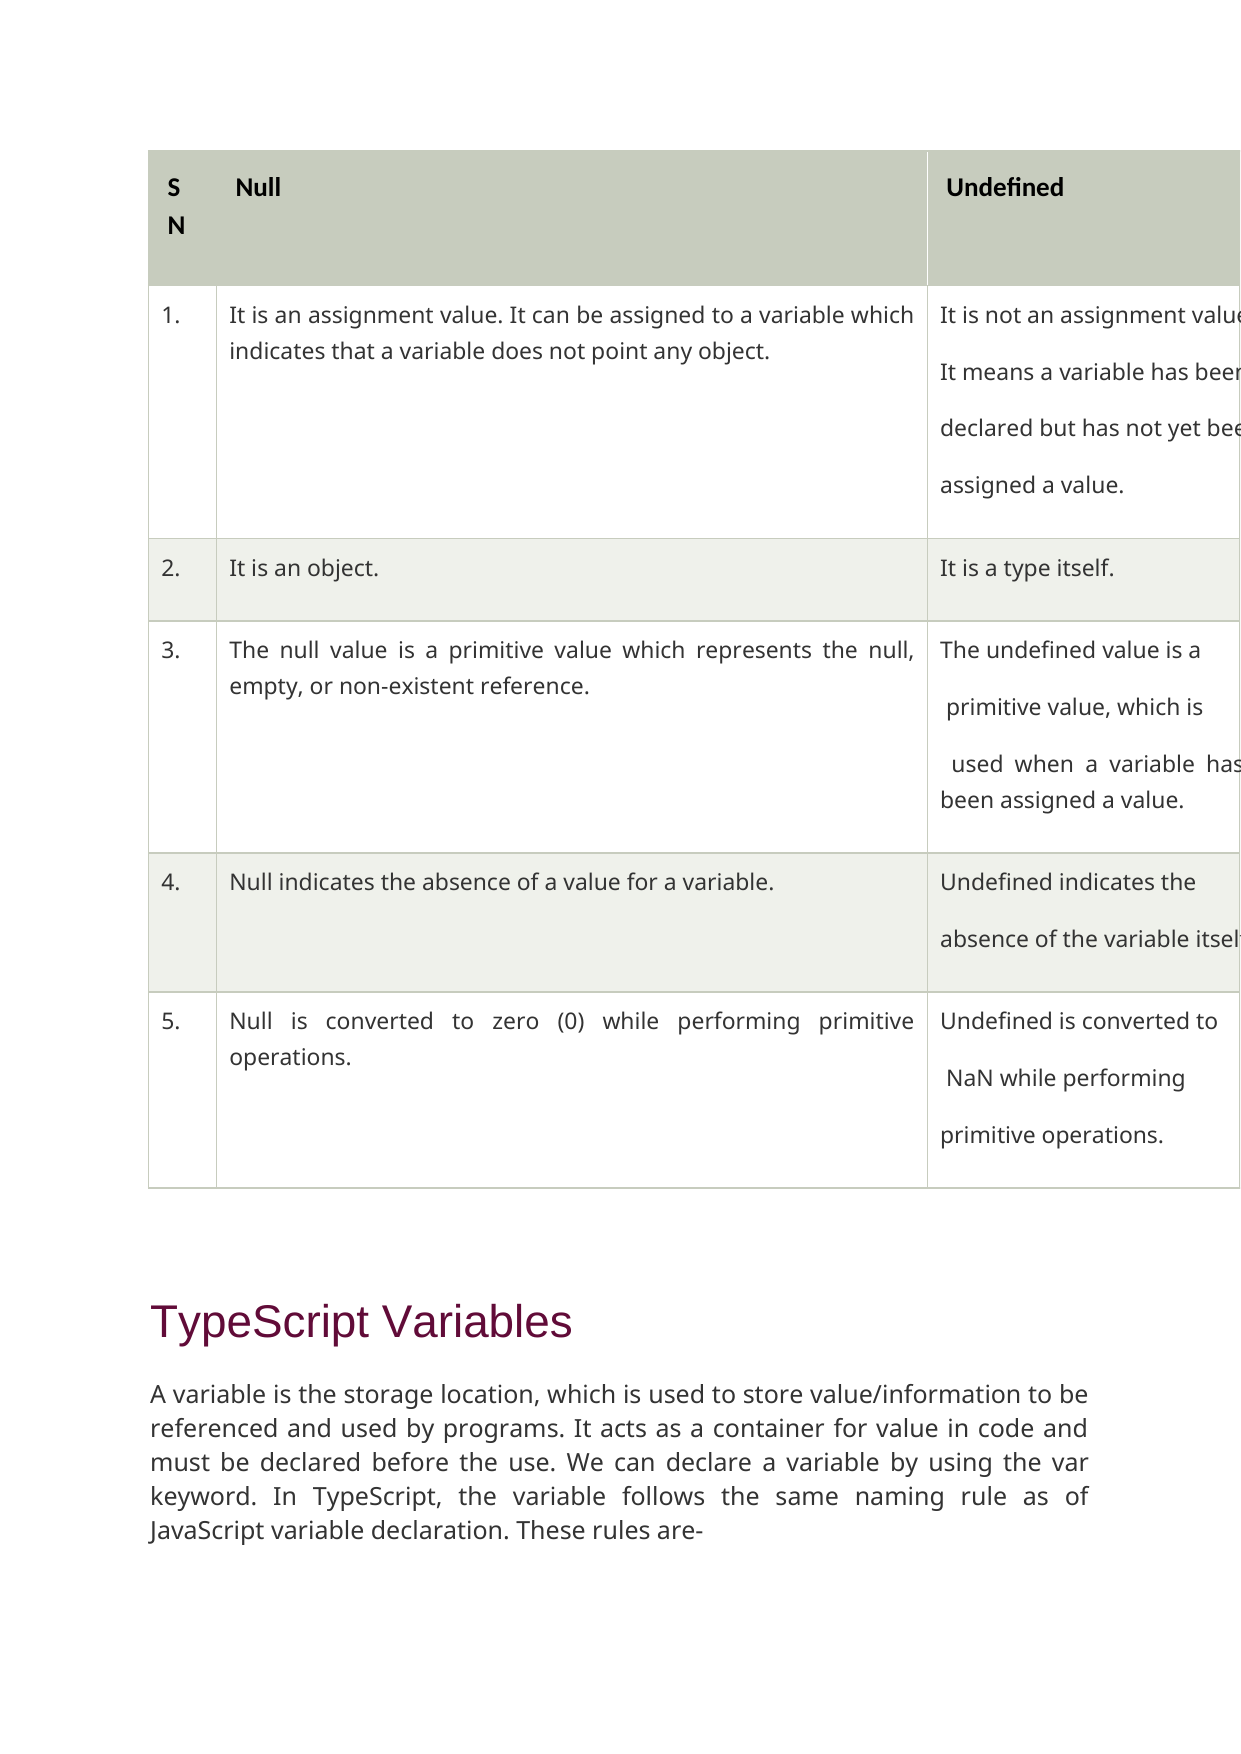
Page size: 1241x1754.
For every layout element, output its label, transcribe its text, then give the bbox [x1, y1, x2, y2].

table_cell 3. [149, 622, 216, 852]
table_cell Null is converted to zero (0) while performing primitive operations. [217, 993, 927, 1187]
table_cell It is an object. [217, 539, 927, 620]
subtitle TypeScript Variables [150, 1295, 1090, 1348]
table_header Null [217, 152, 927, 285]
table_cell 4. [149, 854, 216, 991]
text A variable is the storage location, which is used to store value/information to be referenced and used by programs. It acts as a container for value in code and must be declared before the use. We can declare a variable by using the var keyword. In TypeScript, the variable follows the same naming rule as of JavaScript variable declaration. These rules are- [150, 1377, 1090, 1547]
table_cell Undefined is converted to NaN while performing primitive operations. [928, 993, 1239, 1187]
table_cell It is not an assignment value. It means a variable has been declared but has not yet been assigned a value. [928, 286, 1239, 537]
table_header SN [149, 152, 217, 285]
table_cell 5. [149, 993, 216, 1187]
table_cell 2. [149, 539, 216, 620]
table_cell Null indicates the absence of a value for a variable. [217, 854, 927, 991]
table_header Undefined [928, 152, 1239, 285]
table_cell The undefined value is a primitive value, which is used when a variable has not been assigned a value. [928, 622, 1239, 852]
table_cell Undefined indicates the absence of the variable itself. [928, 854, 1239, 991]
table_cell It is a type itself. [928, 539, 1239, 620]
table_cell The null value is a primitive value which represents the null, empty, or non-existent reference. [217, 622, 927, 852]
table_cell 1. [149, 286, 216, 537]
table_cell It is an assignment value. It can be assigned to a variable which indicates that a variable does not point any object. [217, 286, 927, 537]
